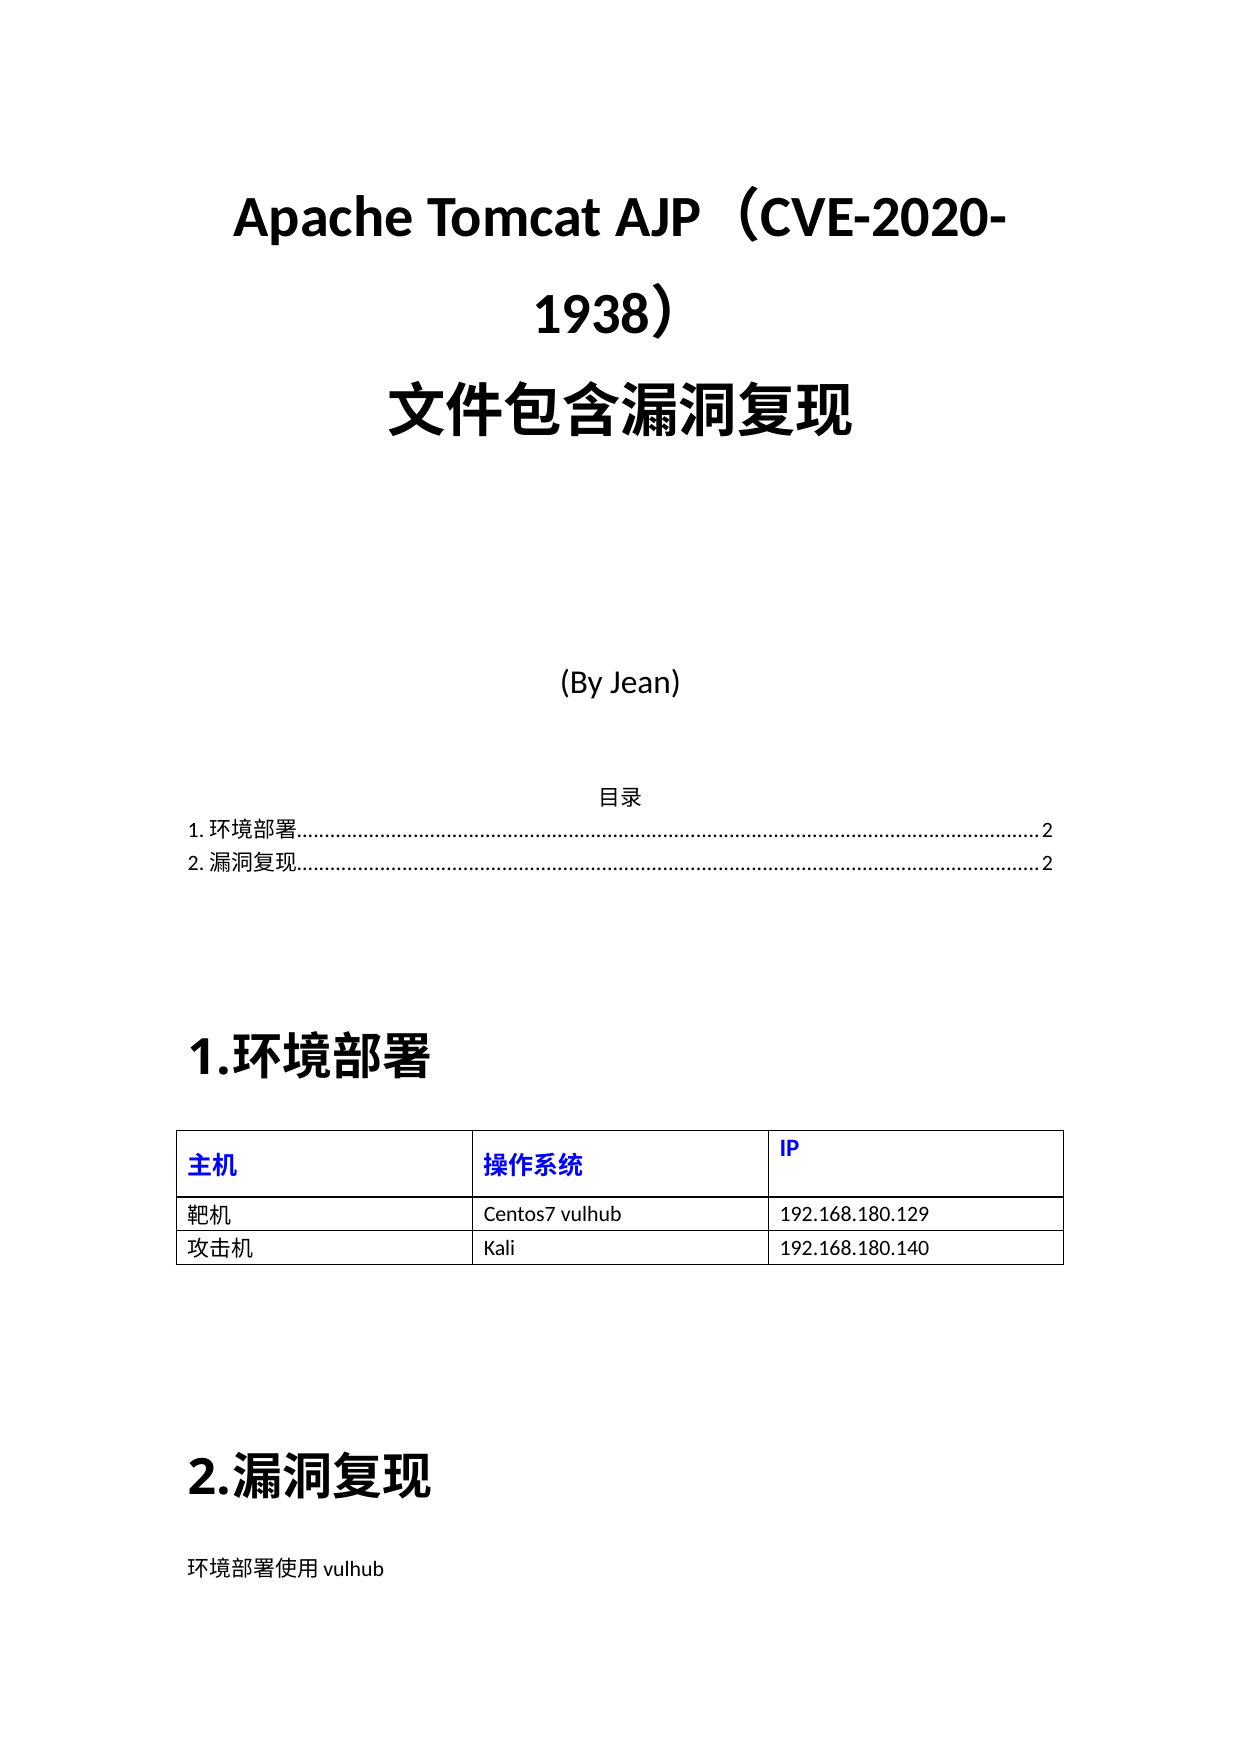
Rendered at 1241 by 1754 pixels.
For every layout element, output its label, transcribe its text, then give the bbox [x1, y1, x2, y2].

table_cell 192.168.180.129 [769, 1198, 1063, 1230]
text Apache Tomcat AJP（CVE-2020-1938） [187, 162, 1053, 357]
table_header 操作系统 [473, 1131, 768, 1196]
table_cell Centos7 vulhub [473, 1198, 768, 1230]
table_cell Kali [473, 1231, 768, 1263]
subtitle 漏洞复现 [187, 1424, 1053, 1521]
table_cell 192.168.180.140 [769, 1231, 1063, 1263]
subtitle 环境部署 [187, 1004, 1053, 1101]
text 文件包含漏洞复现 [187, 357, 1053, 454]
table_header 主机 [177, 1131, 472, 1196]
table_header IP [769, 1131, 1063, 1196]
table_cell 靶机 [177, 1198, 472, 1230]
table_cell 攻击机 [177, 1231, 472, 1263]
text 环境部署使用vulhub [187, 1550, 1053, 1583]
text (By Jean) [187, 649, 1053, 714]
